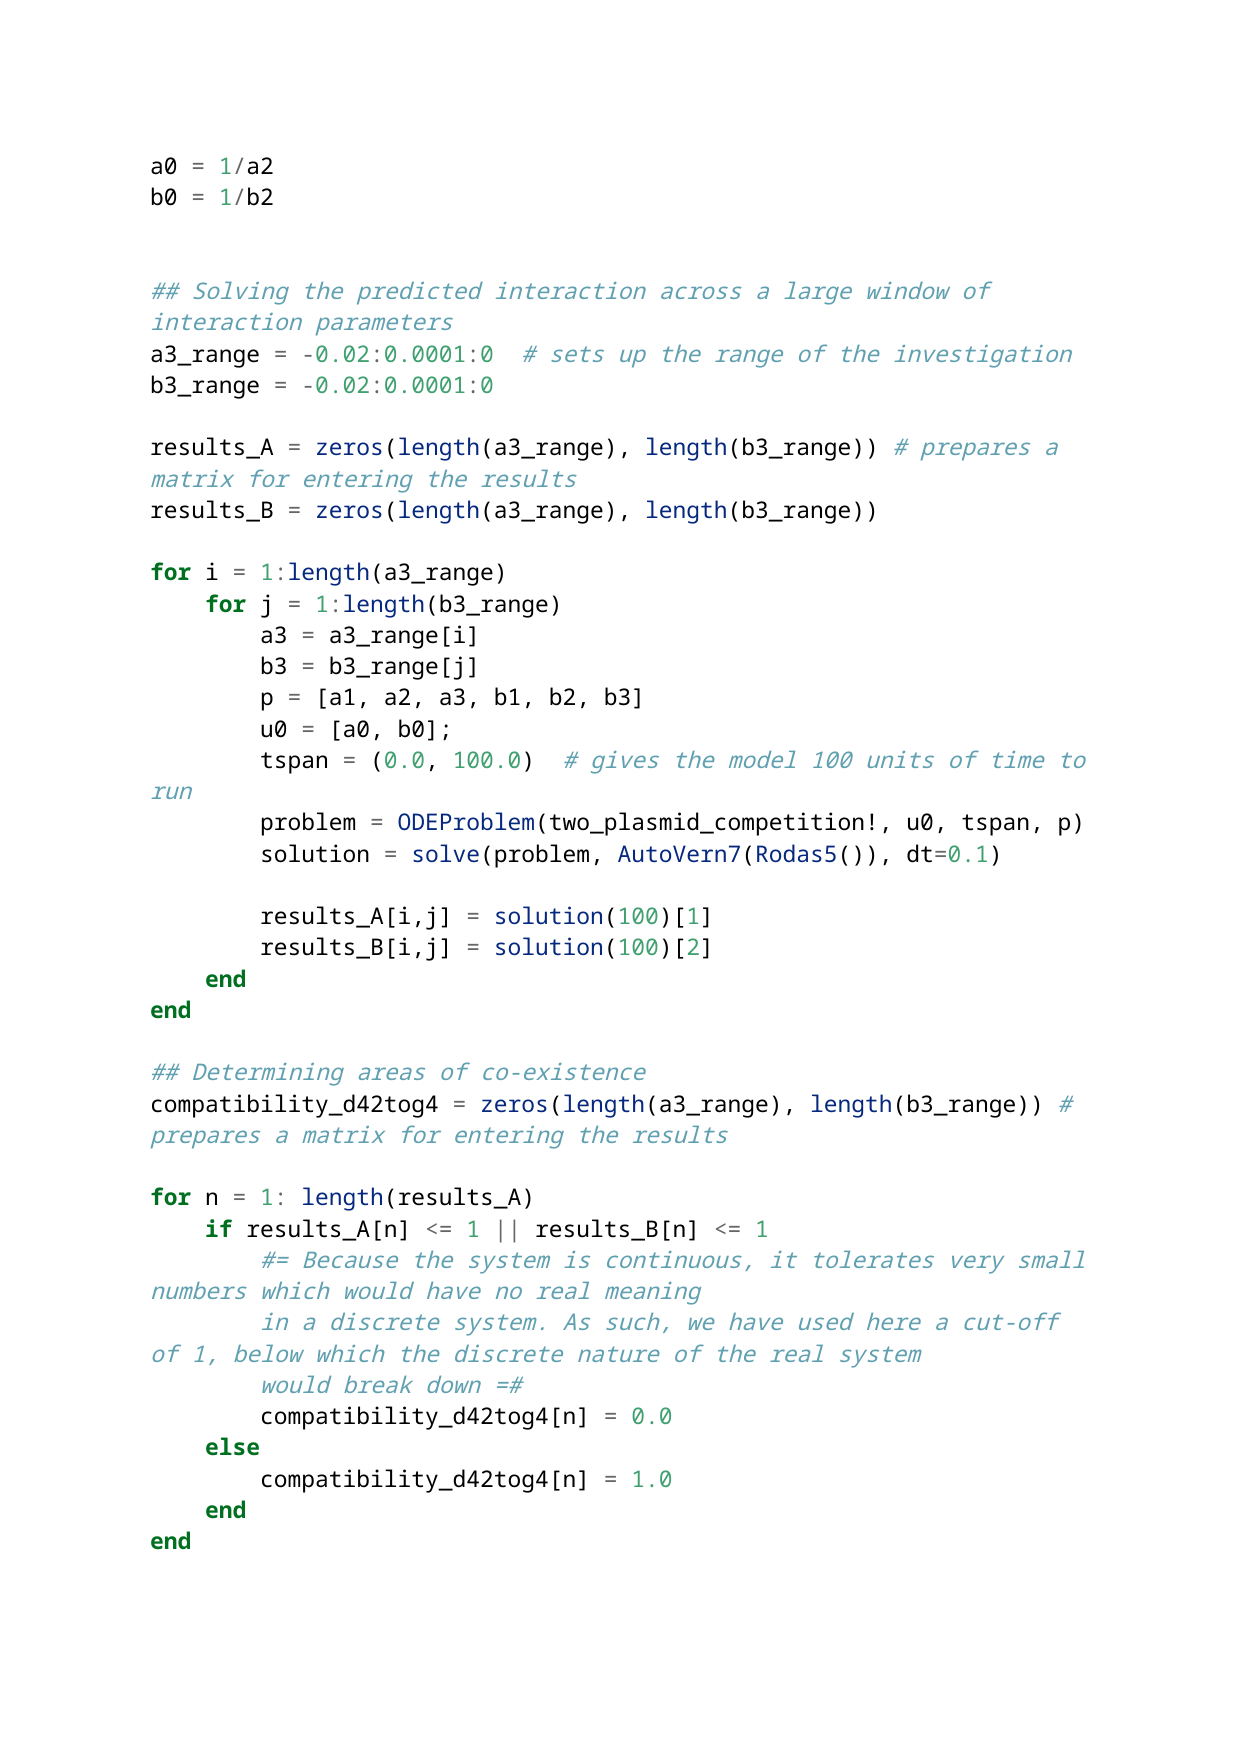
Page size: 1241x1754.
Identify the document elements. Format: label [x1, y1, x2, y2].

text [150, 150, 1090, 1587]
